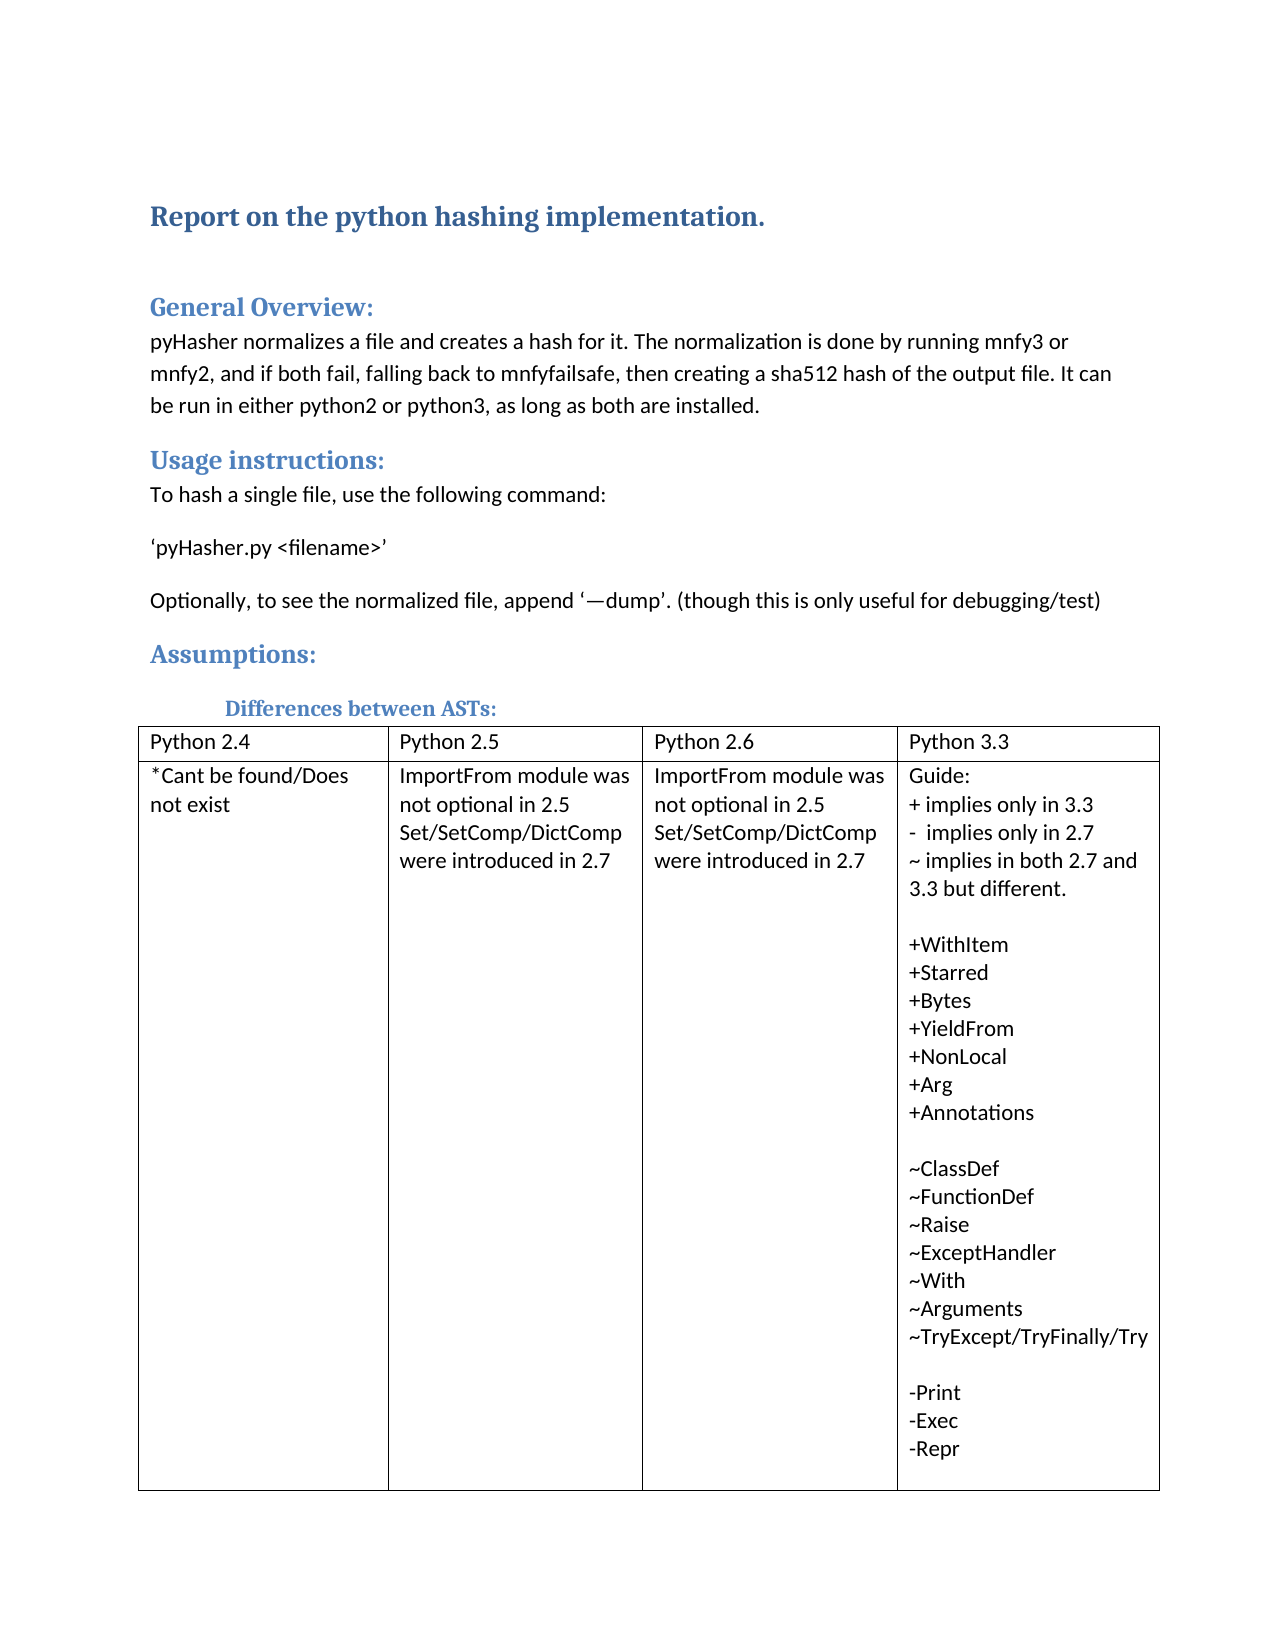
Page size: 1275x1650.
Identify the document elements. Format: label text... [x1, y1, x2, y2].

subtitle Differences between ASTs: [150, 696, 1125, 722]
subtitle Report on the python hashing implementation. [150, 200, 1125, 233]
text To hash a single file, use the following command: [150, 480, 1125, 508]
subtitle Usage instructions: [150, 445, 1125, 476]
table_cell ImportFrom module was not optional in 2.5 Set/SetComp/DictComp were introduced in 2.7 [643, 762, 897, 1490]
table_cell *Cant be found/Does not exist [139, 762, 388, 1490]
table_cell Guide: + implies only in 3.3 - implies only in 2.7 ~ implies in both 2.7 and 3.3 but different. +WithItem +Starred +Bytes +YieldFrom +NonLocal +Arg +Annotations ~ClassDef ~FunctionDef ~Raise ~ExceptHandler ~With ~Arguments ~TryExcept/TryFinally/Try -Print -Exec -Repr [898, 762, 1159, 1490]
table_header Python 2.4 [139, 727, 388, 761]
subtitle Assumptions: [150, 639, 1125, 671]
table_header Python 3.3 [898, 727, 1159, 761]
text pyHasher normalizes a file and creates a hash for it. The normalization is done by running mnfy3 or mnfy2, and if both fail, falling back to mnfyfailsafe, then creating a sha512 hash of the output file. It can be run in either python2 or python3, as long as both are installed. [150, 327, 1125, 420]
table_header Python 2.5 [389, 727, 642, 761]
table_cell ImportFrom module was not optional in 2.5 Set/SetComp/DictComp were introduced in 2.7 [389, 762, 642, 1490]
text Optionally, to see the normalized file, append ‘—dump’. (though this is only useful for debugging/test) [150, 586, 1125, 614]
text ‘pyHasher.py <filename>’ [150, 533, 1125, 561]
table_header Python 2.6 [643, 727, 897, 761]
subtitle General Overview: [150, 292, 1125, 323]
